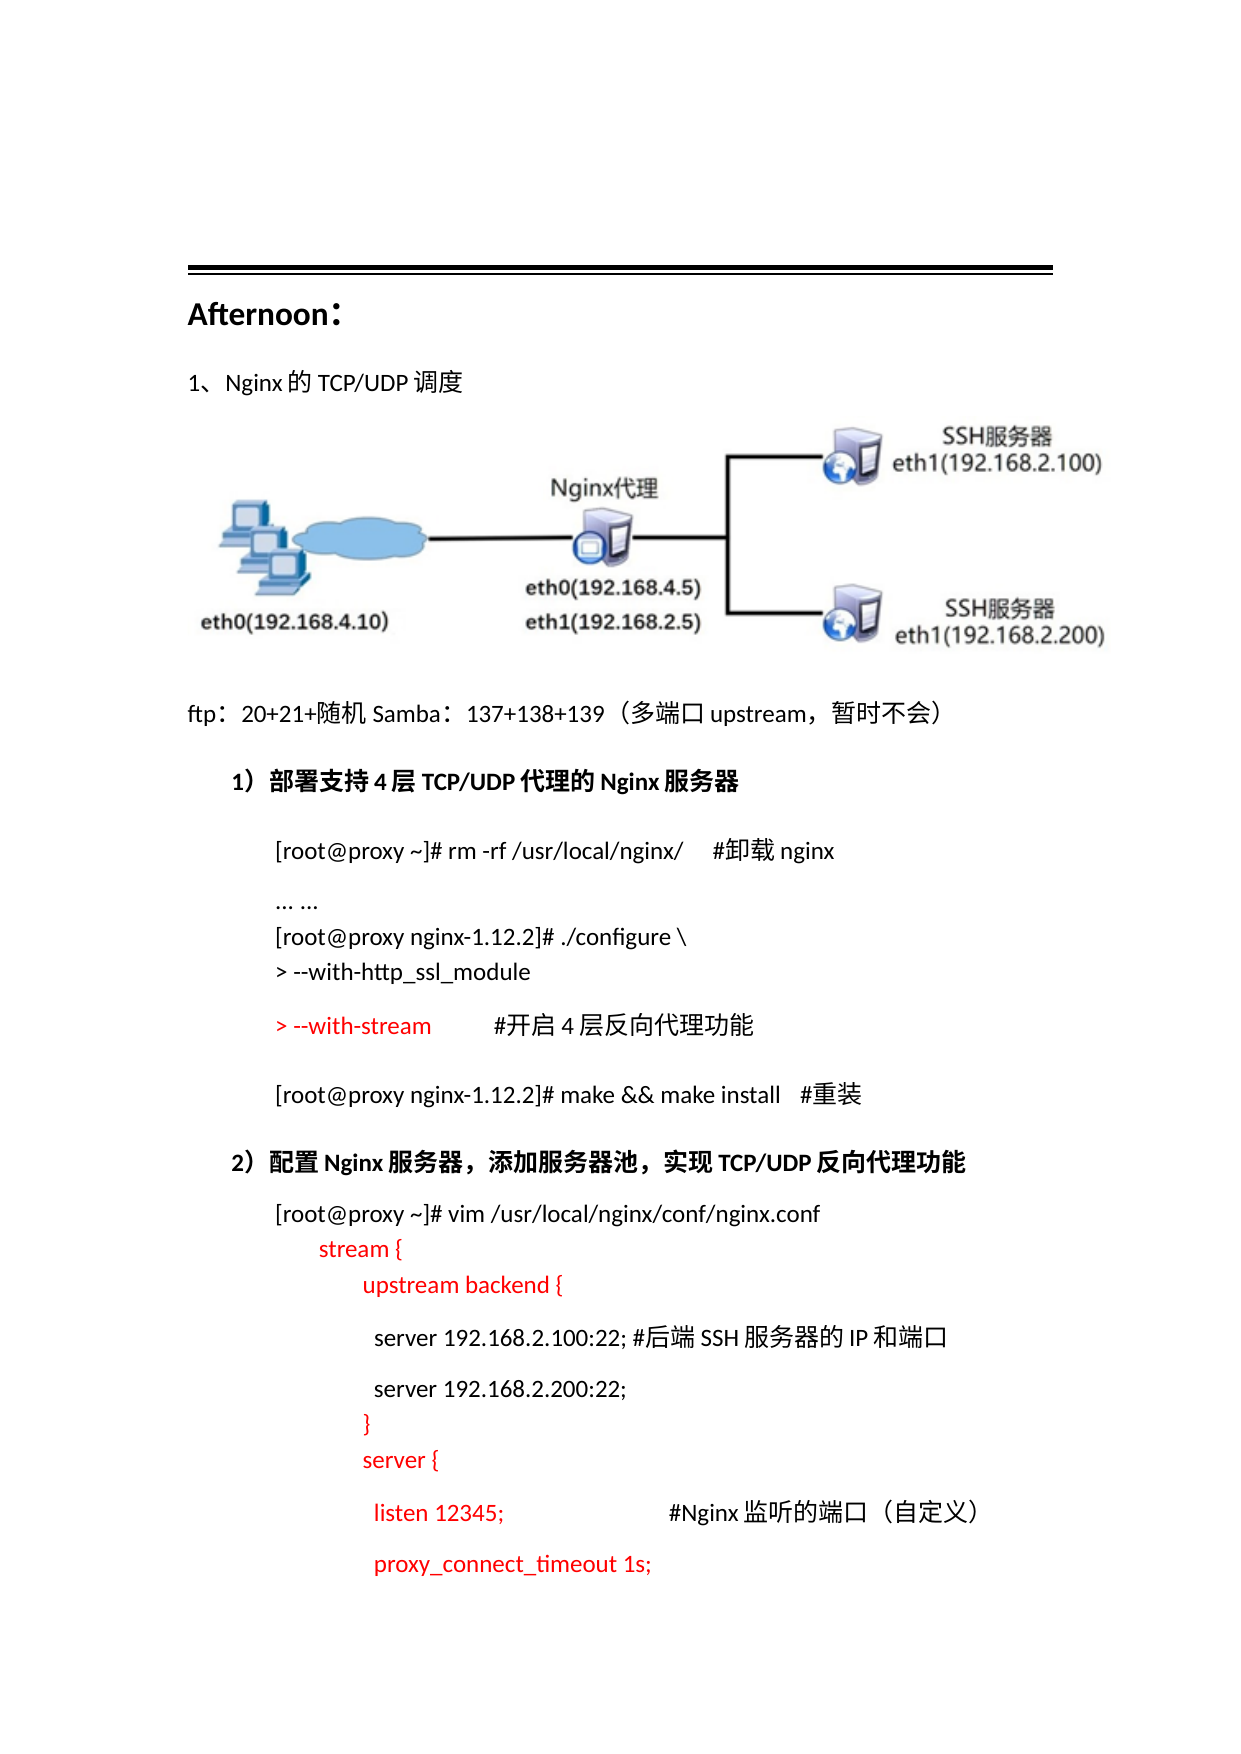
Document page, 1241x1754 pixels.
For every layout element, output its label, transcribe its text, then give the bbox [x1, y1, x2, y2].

text ... ... [231, 884, 1053, 917]
text > --with-stream #开启4层反向代理功能 [231, 991, 1053, 1056]
list Nginx的TCP/UDP调度 [187, 348, 1053, 413]
text [root@proxy ~]# rm -rf /usr/local/nginx/ #卸载nginx [231, 816, 1053, 881]
text Afternoon： [187, 278, 1053, 343]
text > --with-http_ssl_module [231, 956, 1053, 988]
text 2）配置Nginx服务器，添加服务器池，实现TCP/UDP反向代理功能 [187, 1128, 1053, 1193]
text server { [319, 1443, 1053, 1475]
text listen 12345; #Nginx监听的端口（自定义） [275, 1478, 1053, 1543]
text [root@proxy ~]# vim /usr/local/nginx/conf/nginx.conf [231, 1197, 1053, 1229]
text server 192.168.2.100:22; #后端SSH服务器的IP和端口 [275, 1303, 1053, 1368]
text proxy_connect_timeout 1s; [275, 1547, 1053, 1579]
text [root@proxy nginx-1.12.2]# make && make install #重装 [231, 1060, 1053, 1125]
list 1）部署支持4层TCP/UDP代理的Nginx服务器 [187, 747, 1053, 812]
text [root@proxy nginx-1.12.2]# ./configure \ [231, 920, 1053, 953]
text server 192.168.2.200:22; [275, 1372, 1053, 1404]
text stream { [275, 1232, 1053, 1265]
picture [187, 416, 1129, 663]
text upstream backend { [319, 1268, 1053, 1300]
text ftp：20+21+随机 Samba：137+138+139（多端口upstream，暂时不会） [187, 679, 1053, 744]
text } [319, 1407, 1053, 1440]
